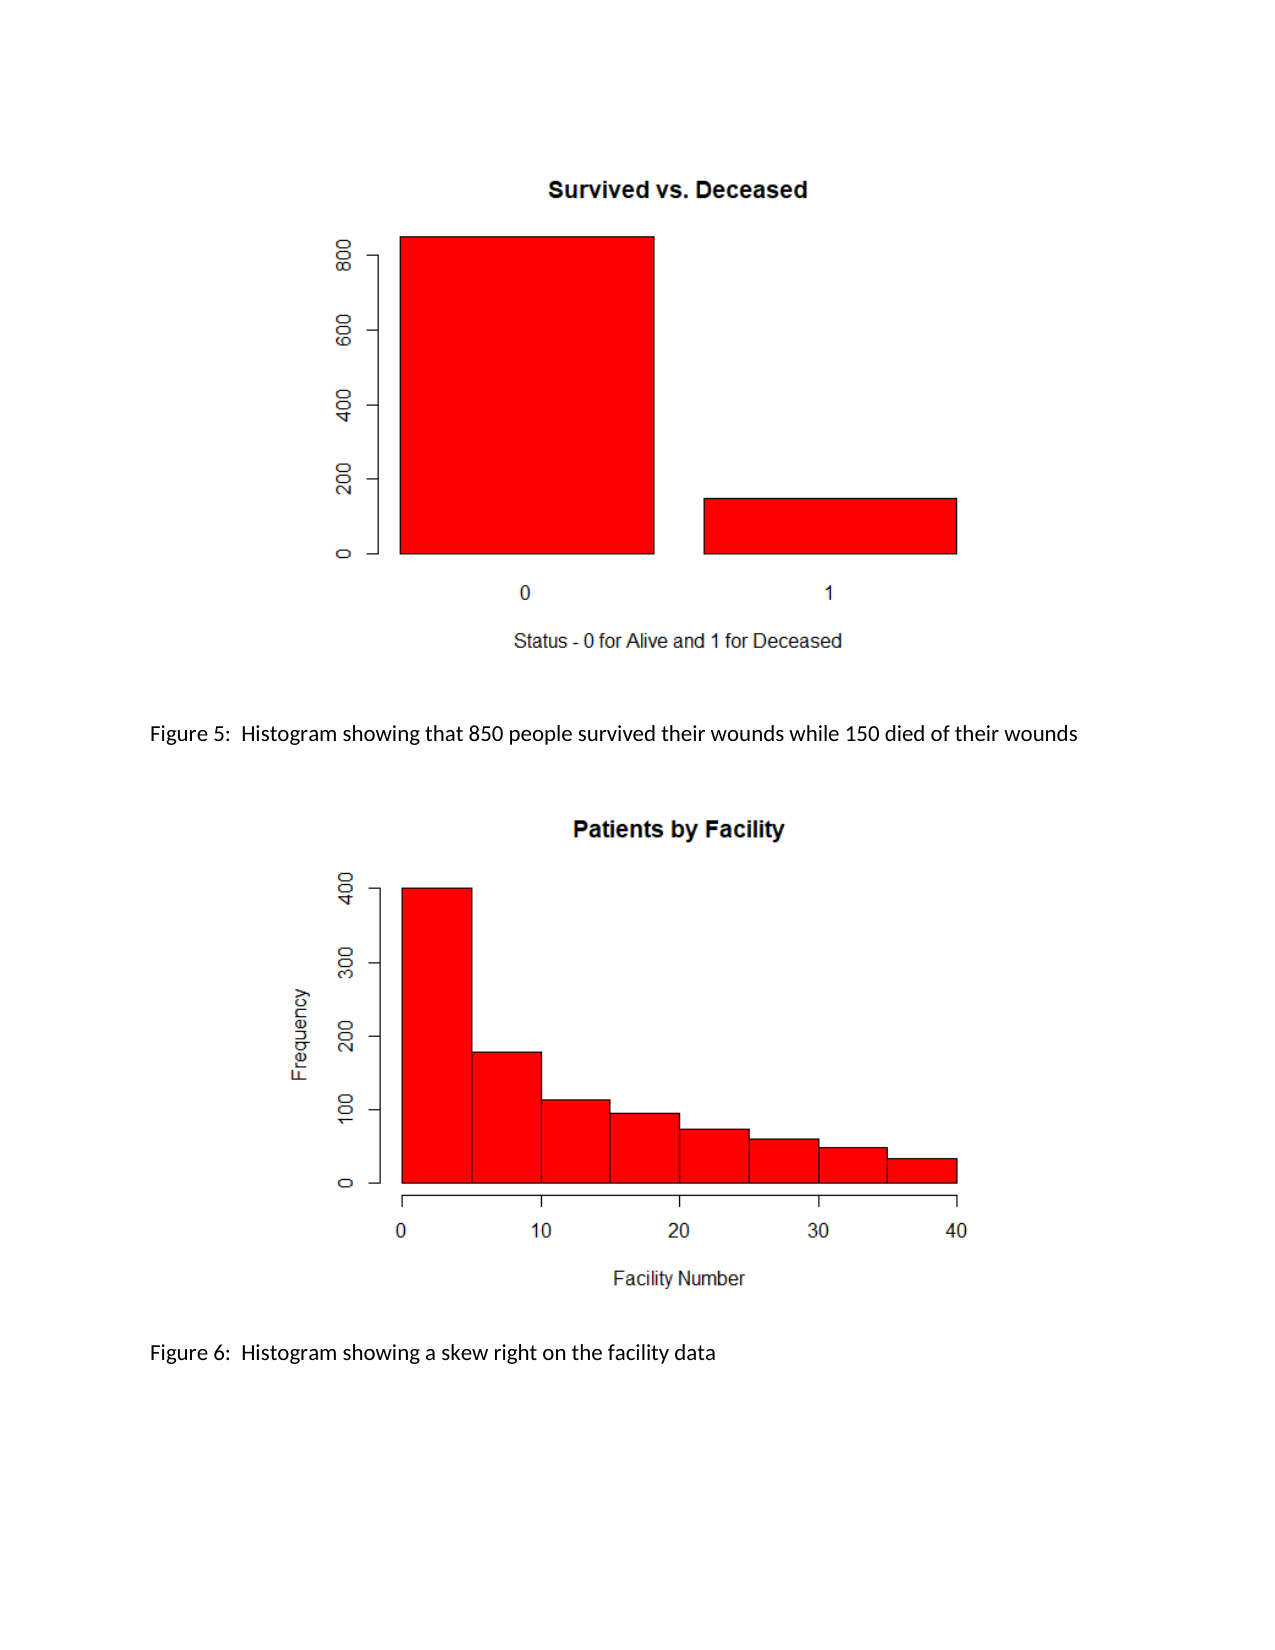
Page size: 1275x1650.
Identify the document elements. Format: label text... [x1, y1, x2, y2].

picture [288, 791, 987, 1294]
picture [303, 150, 972, 675]
text Figure 5: Histogram showing that 850 people survived their wounds while 150 died of their wounds [150, 719, 1125, 747]
text Figure 6: Histogram showing a skew right on the facility data [150, 1338, 1125, 1366]
